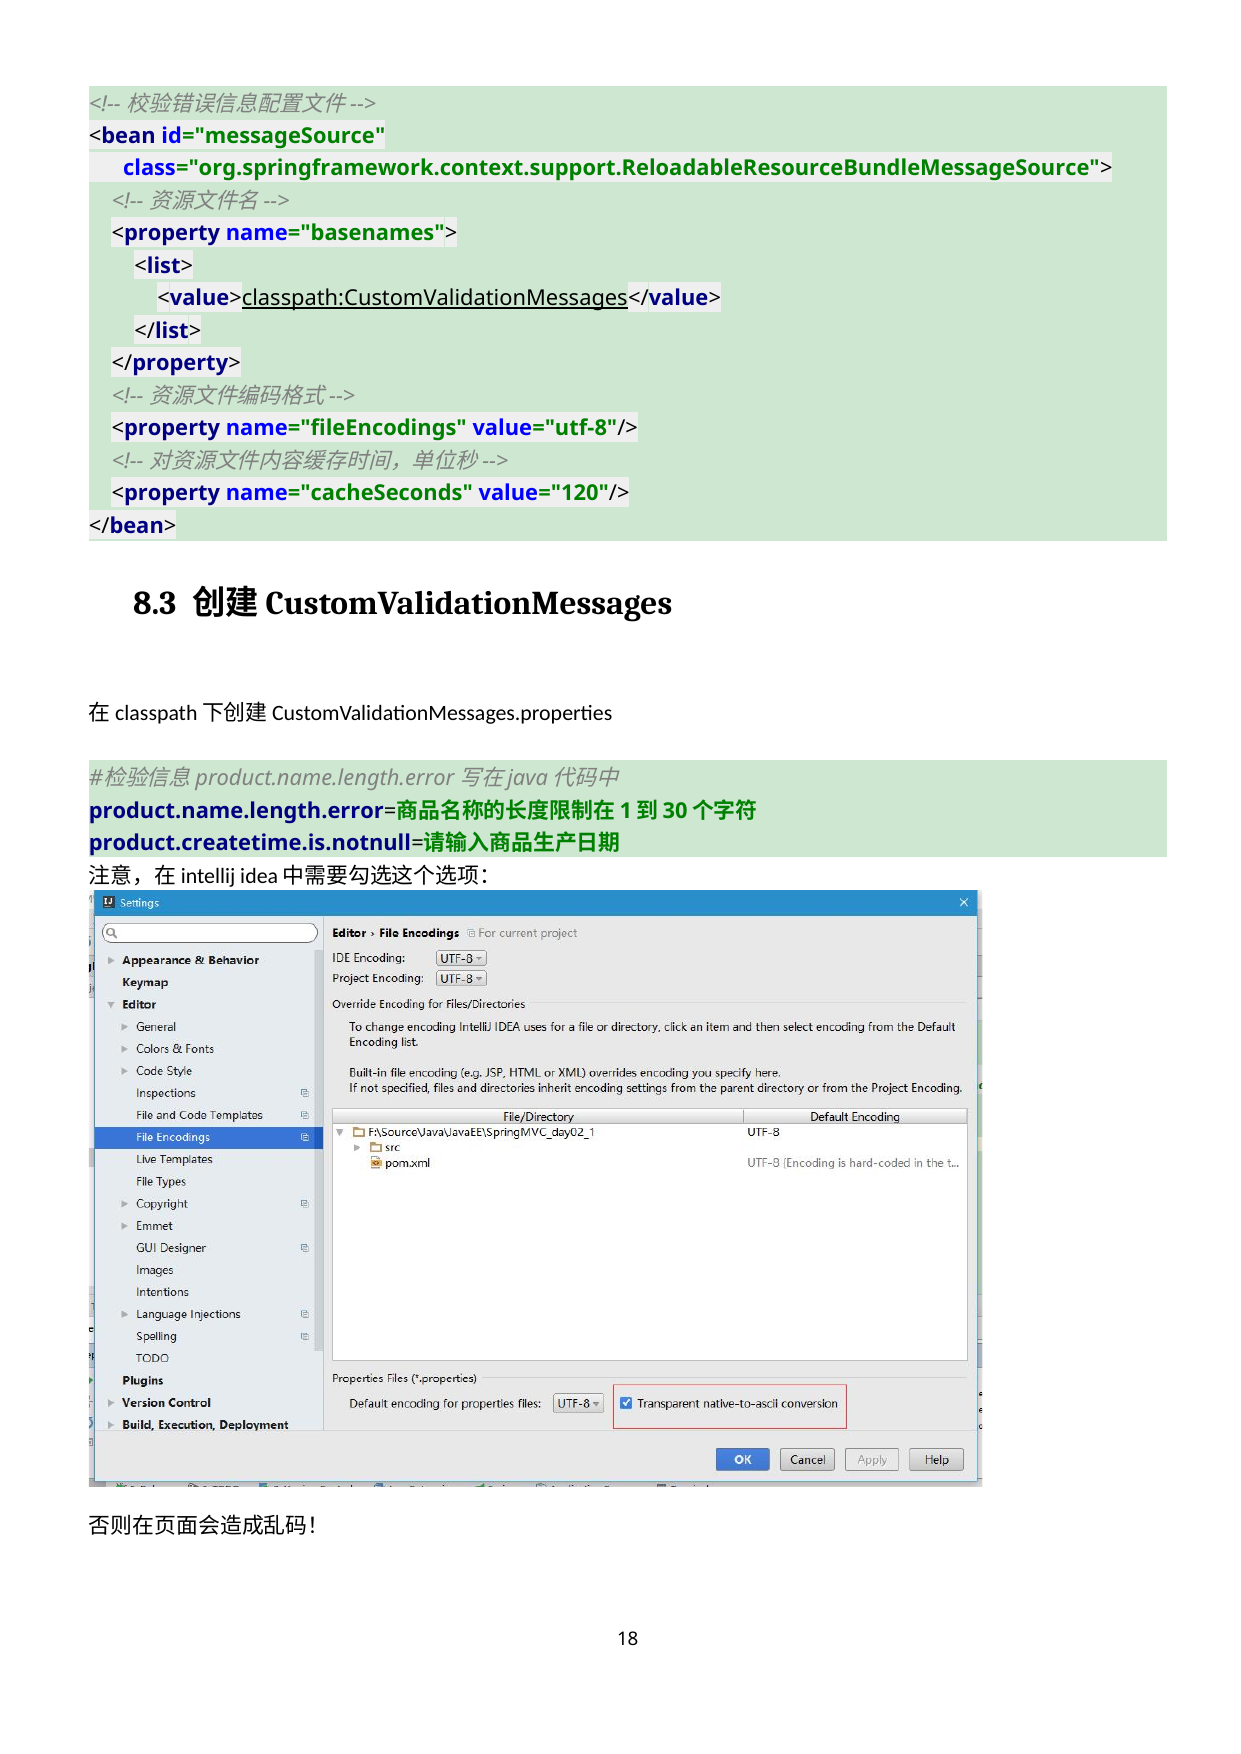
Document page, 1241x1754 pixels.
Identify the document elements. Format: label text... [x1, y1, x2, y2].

text 否则在页面会造成乱码！ [89, 1507, 1167, 1540]
subtitle 创建CustomValidationMessages [133, 568, 1167, 633]
picture [88, 890, 983, 1487]
text #检验信息 product.name.length.error写在java代码中 product.name.length.error=商品名称的长度限制在1到30个字符 product.createtime.is.notnull=请输入商品生产日期 [89, 760, 1167, 857]
text 注意，在intellij idea中需要勾选这个选项： [89, 857, 1167, 890]
text 在classpath下创建CustomValidationMessages.properties [89, 695, 1167, 727]
